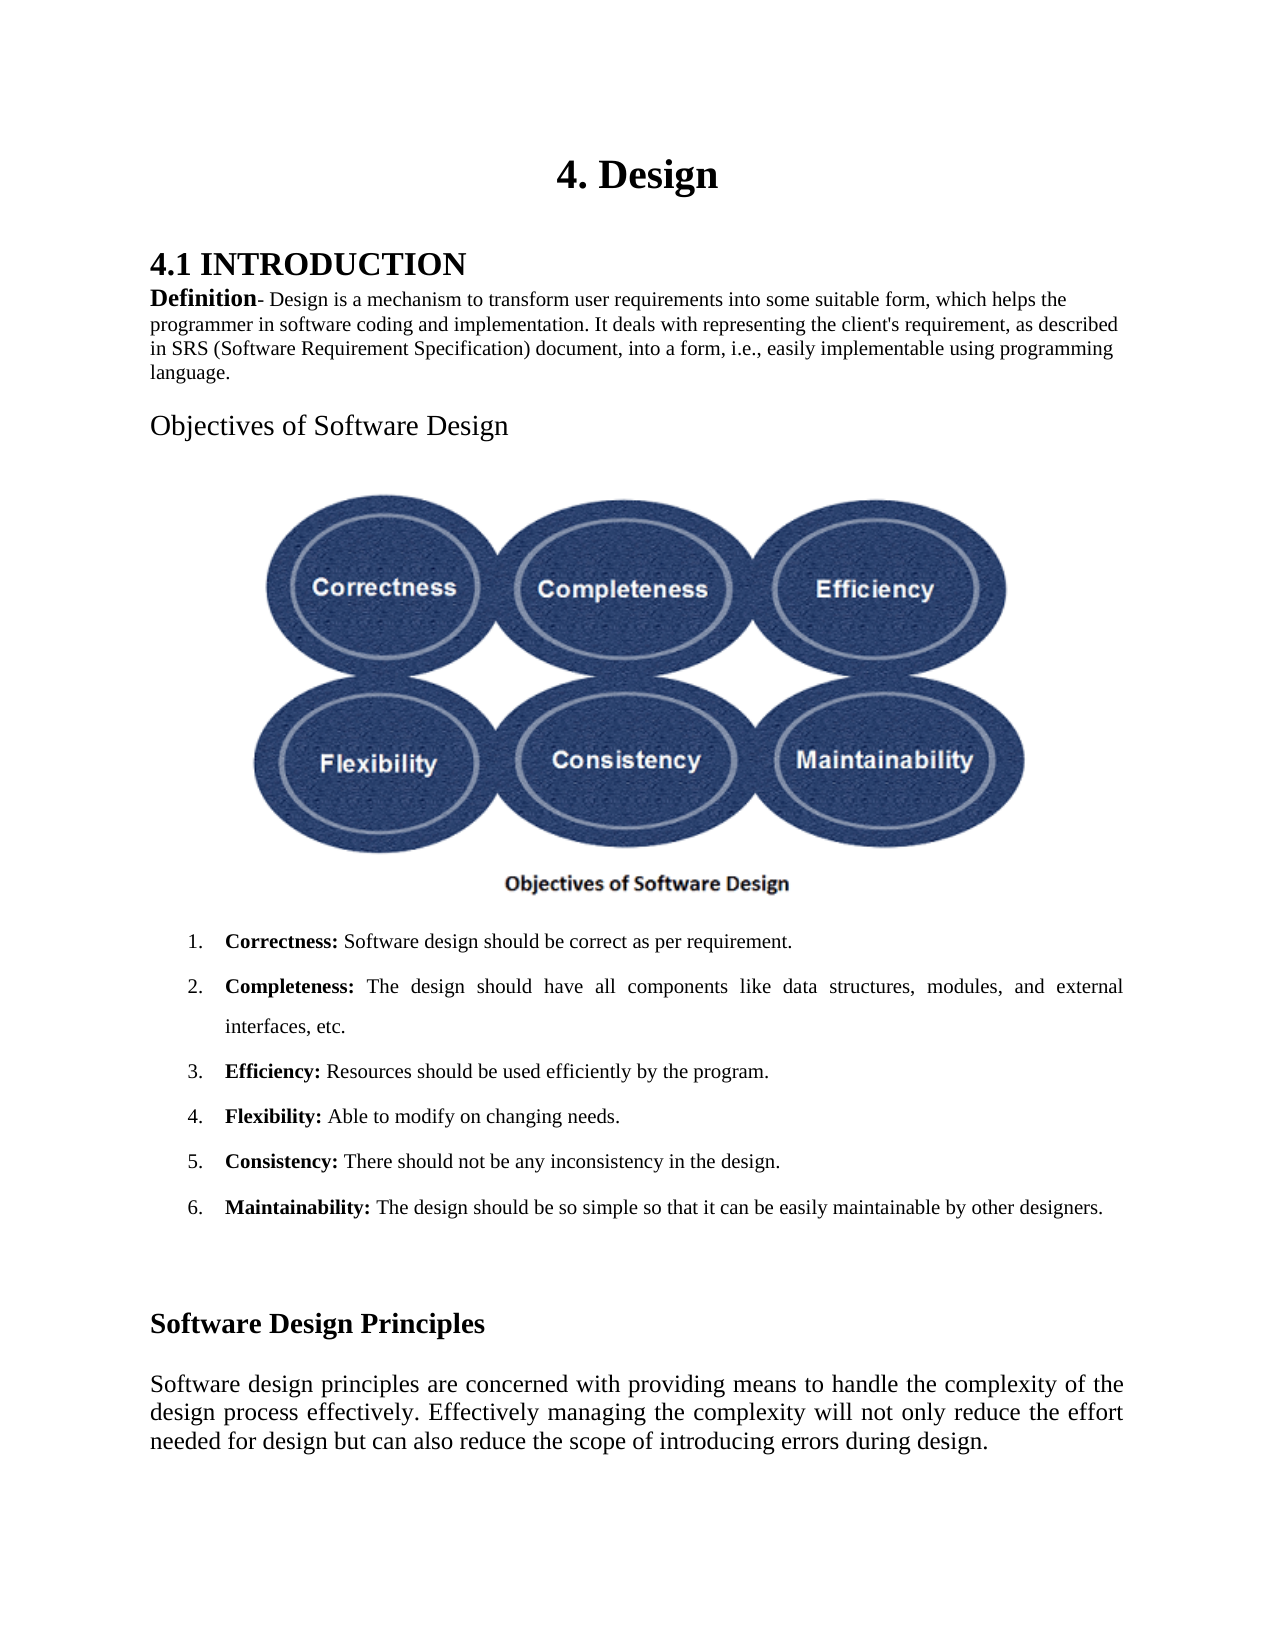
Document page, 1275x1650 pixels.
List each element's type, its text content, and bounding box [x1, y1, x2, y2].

text Software design principles are concerned with providing means to handle the complexity of the design process effectively. Effectively managing the complexity will not only reduce the effort needed for design but can also reduce the scope of introducing errors during design. [150, 1369, 1125, 1455]
list Maintainability: The design should be so simple so that it can be easily maintainable by other designers. [187, 1180, 1125, 1219]
subtitle 4. Design [150, 150, 1125, 198]
text Software Design Principles [150, 1306, 1125, 1339]
picture [247, 475, 1028, 908]
list Flexibility: Able to modify on changing needs. [187, 1089, 1125, 1128]
subtitle 4.1 INTRODUCTION [150, 244, 1125, 283]
list Consistency: There should not be any inconsistency in the design. [187, 1134, 1125, 1173]
text Definition- Design is a mechanism to transform user requirements into some suitable form, which helps the programmer in software coding and implementation. It deals with representing the client's requirement, as described in SRS (Software Requirement Specification) document, into a form, i.e., easily implementable using programming language. [230, 283, 1125, 384]
list Efficiency: Resources should be used efficiently by the program. [187, 1044, 1125, 1083]
list Correctness: Software design should be correct as per requirement. [187, 914, 1125, 953]
text Objectives of Software Design [150, 408, 1125, 441]
list Completeness: The design should have all components like data structures, modules, and external interfaces, etc. [187, 959, 1125, 1038]
